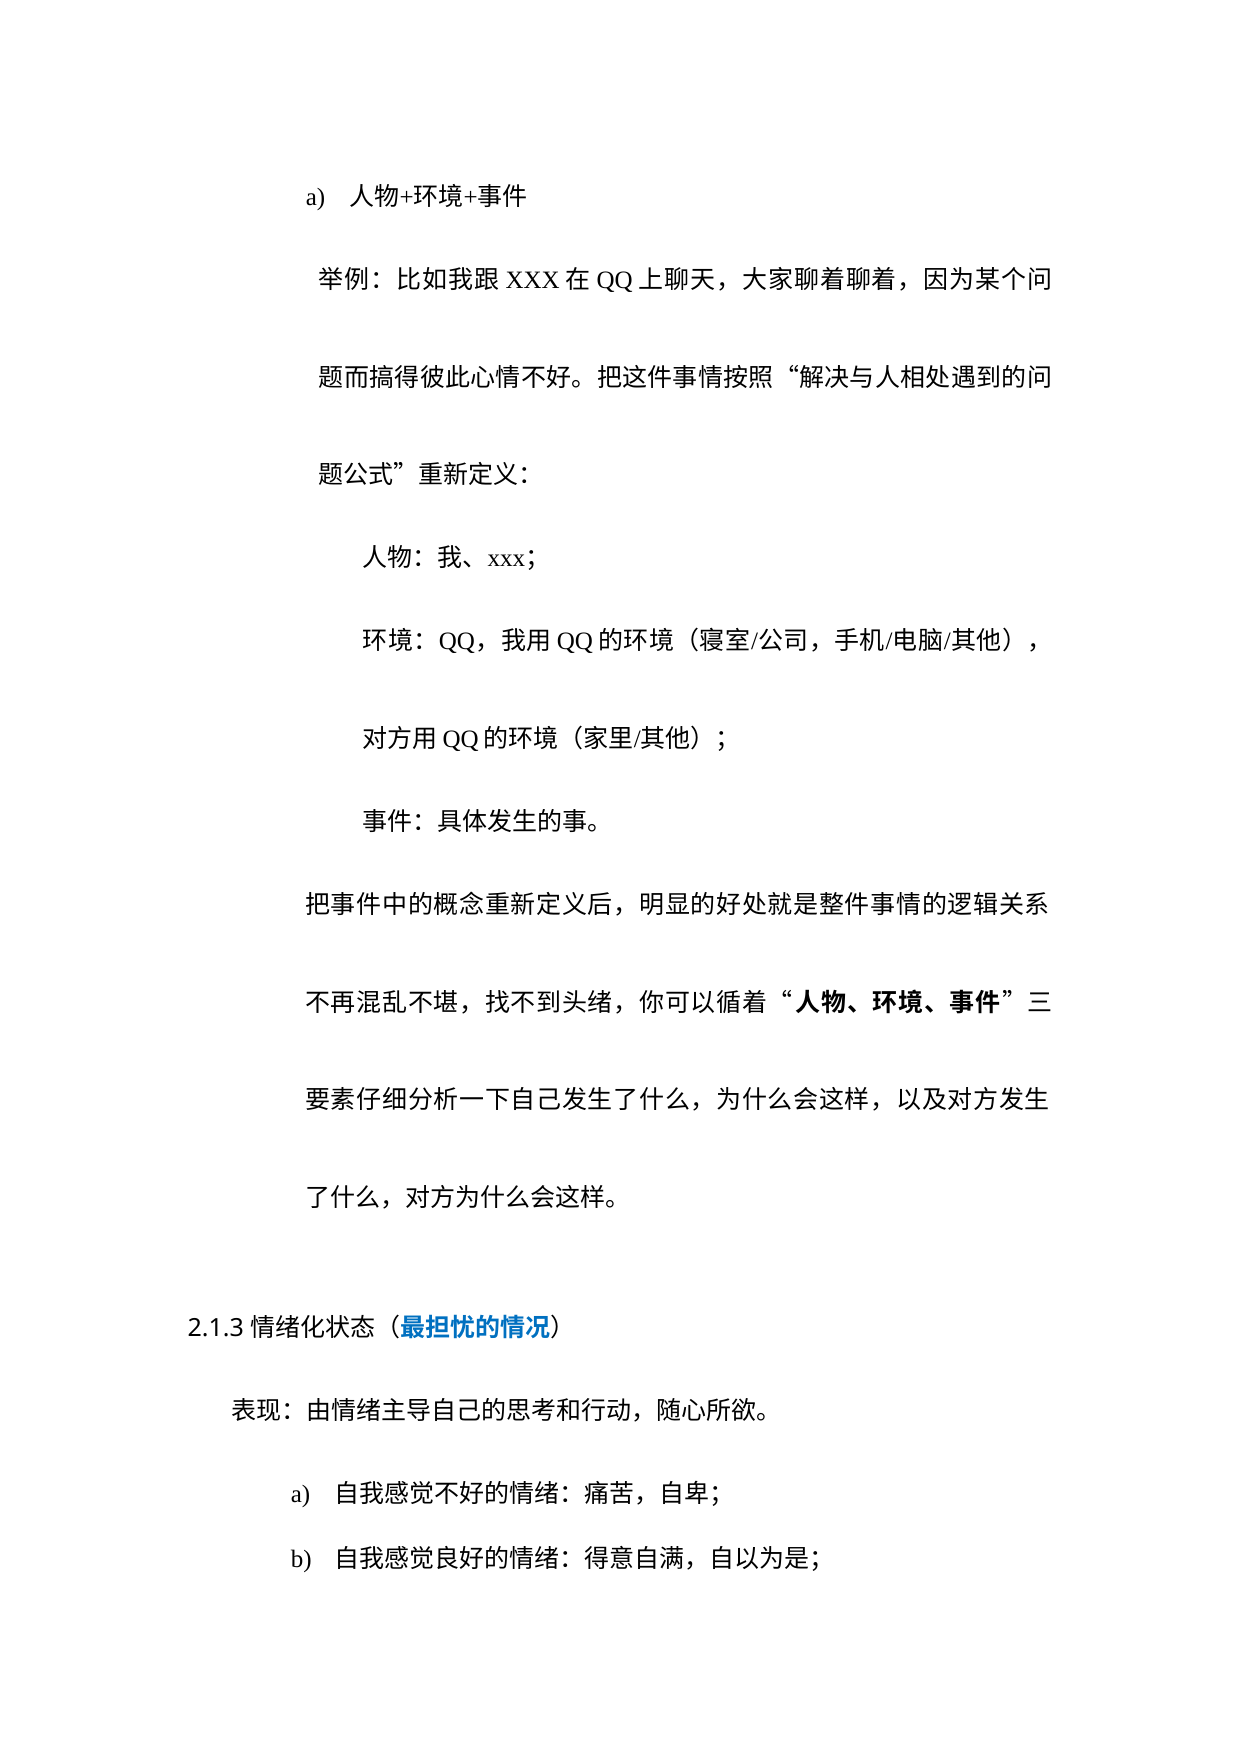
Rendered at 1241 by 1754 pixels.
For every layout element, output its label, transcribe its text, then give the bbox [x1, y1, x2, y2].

list 把事件中的概念重新定义后，明显的好处就是整件事情的逻辑关系不再混乱不堪，找不到头绪，你可以循着“人物、环境、事件”三要素仔细分析一下自己发生了什么，为什么会这样，以及对方发生了什么，对方为什么会这样。 [305, 870, 1053, 1228]
text 表现：由情绪主导自己的思考和行动，随心所欲。 [187, 1376, 1053, 1441]
list 人物+环境+事件 [306, 162, 1053, 227]
list 自我感觉不好的情绪：痛苦，自卑； [291, 1459, 1053, 1524]
list 自我感觉良好的情绪：得意自满，自以为是； [291, 1524, 1053, 1589]
list 环境：QQ，我用QQ的环境（寝室/公司，手机/电脑/其他），对方用QQ的环境（家里/其他）； [362, 606, 1053, 769]
list 事件：具体发生的事。 [362, 787, 1053, 852]
text 情绪化状态（最担忧的情况） [187, 1293, 1053, 1358]
list 举例：比如我跟XXX在QQ上聊天，大家聊着聊着，因为某个问题而搞得彼此心情不好。把这件事情按照“解决与人相处遇到的问题公式”重新定义： [319, 245, 1053, 505]
list 人物：我、xxx； [362, 523, 1053, 588]
